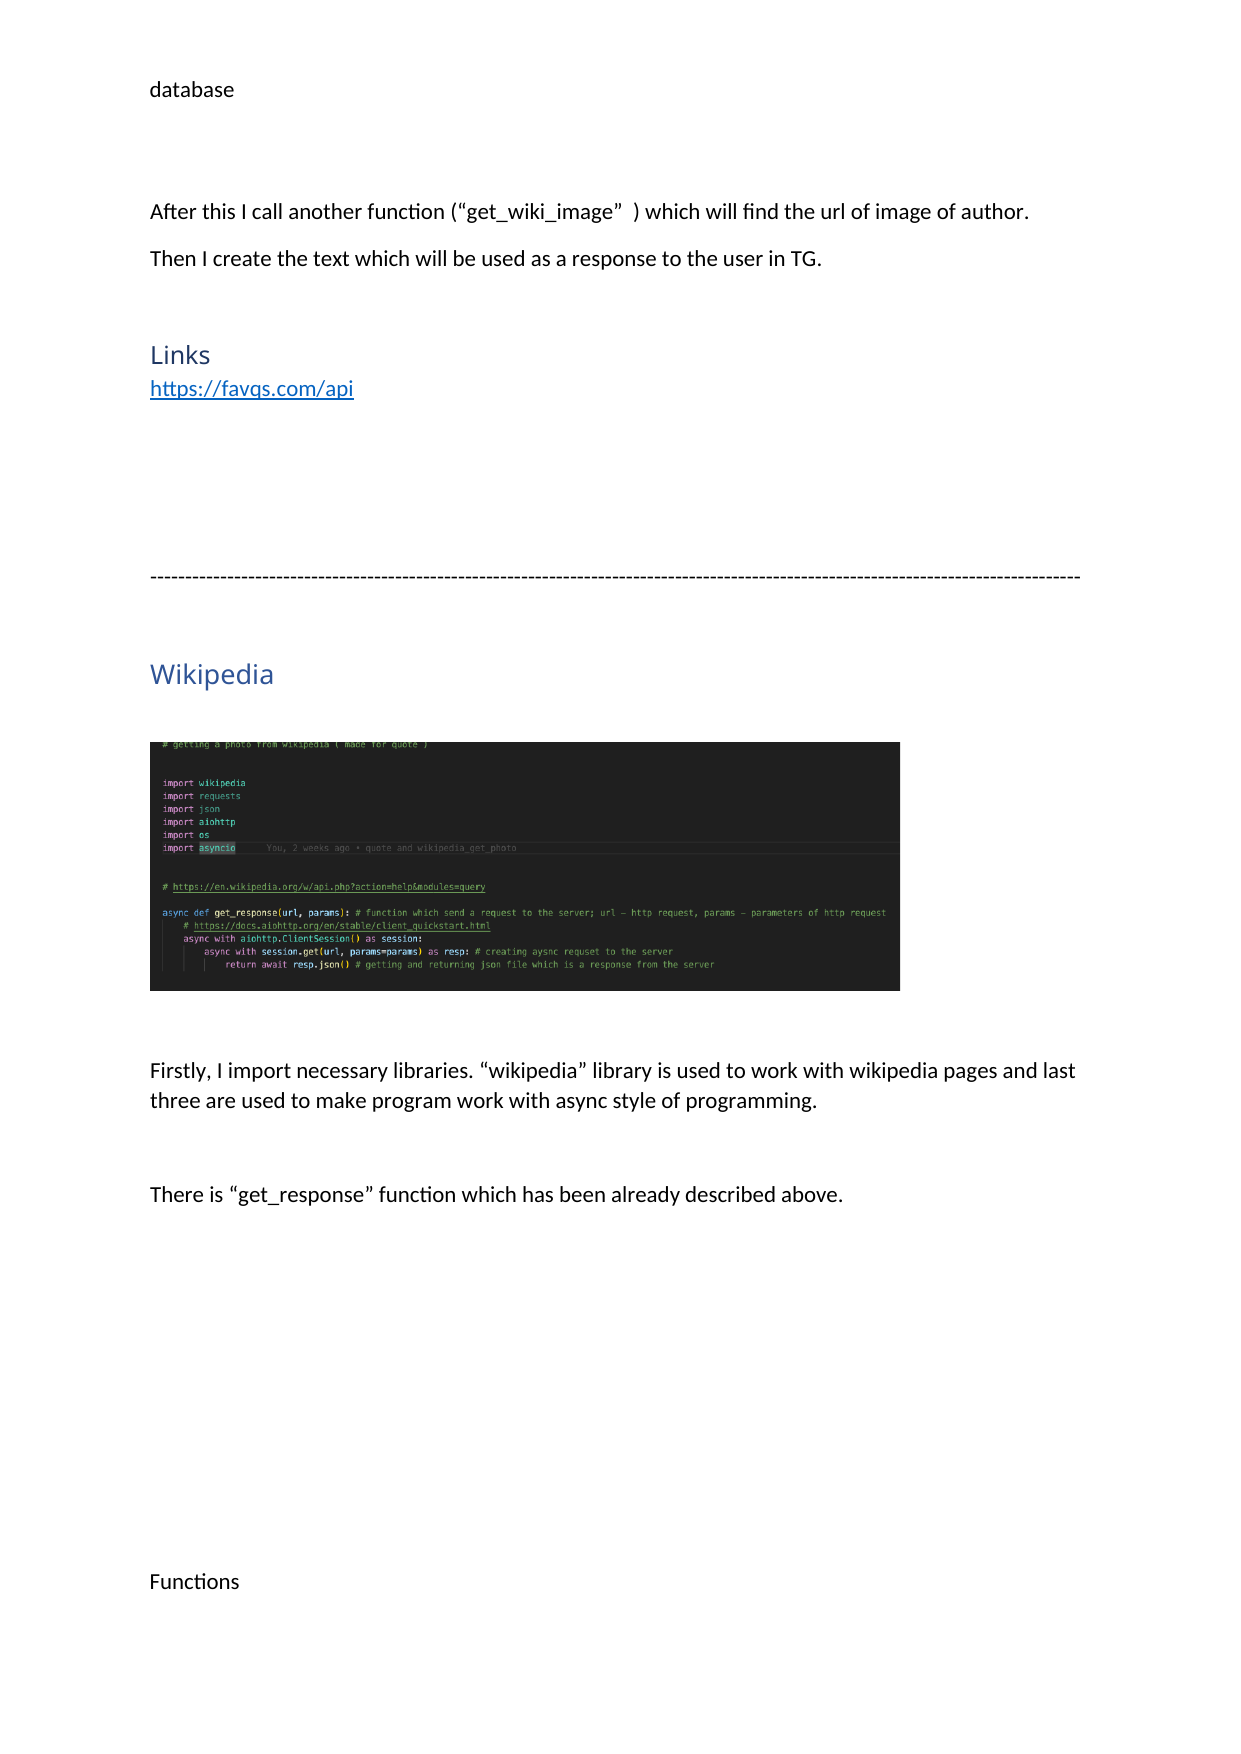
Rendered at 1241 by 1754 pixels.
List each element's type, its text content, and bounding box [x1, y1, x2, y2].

text ------------------------------------------------------------------------------------------------------------------------------------- [150, 562, 1090, 590]
text There is “get_response” function which has been already described above. [150, 1180, 1090, 1208]
picture [150, 742, 901, 991]
text After this I call another function (“get_wiki_image” ) which will find the url of image of author. [150, 197, 1090, 225]
subtitle Wikipedia [150, 656, 1090, 692]
subtitle Links [150, 337, 1090, 372]
text https://favqs.com/api [150, 374, 1090, 402]
text Firstly, I import necessary libraries. “wikipedia” library is used to work with wikipedia pages and last three are used to make program work with async style of programming. [150, 1056, 1090, 1114]
text Then I create the text which will be used as a response to the user in TG. [150, 244, 1090, 272]
